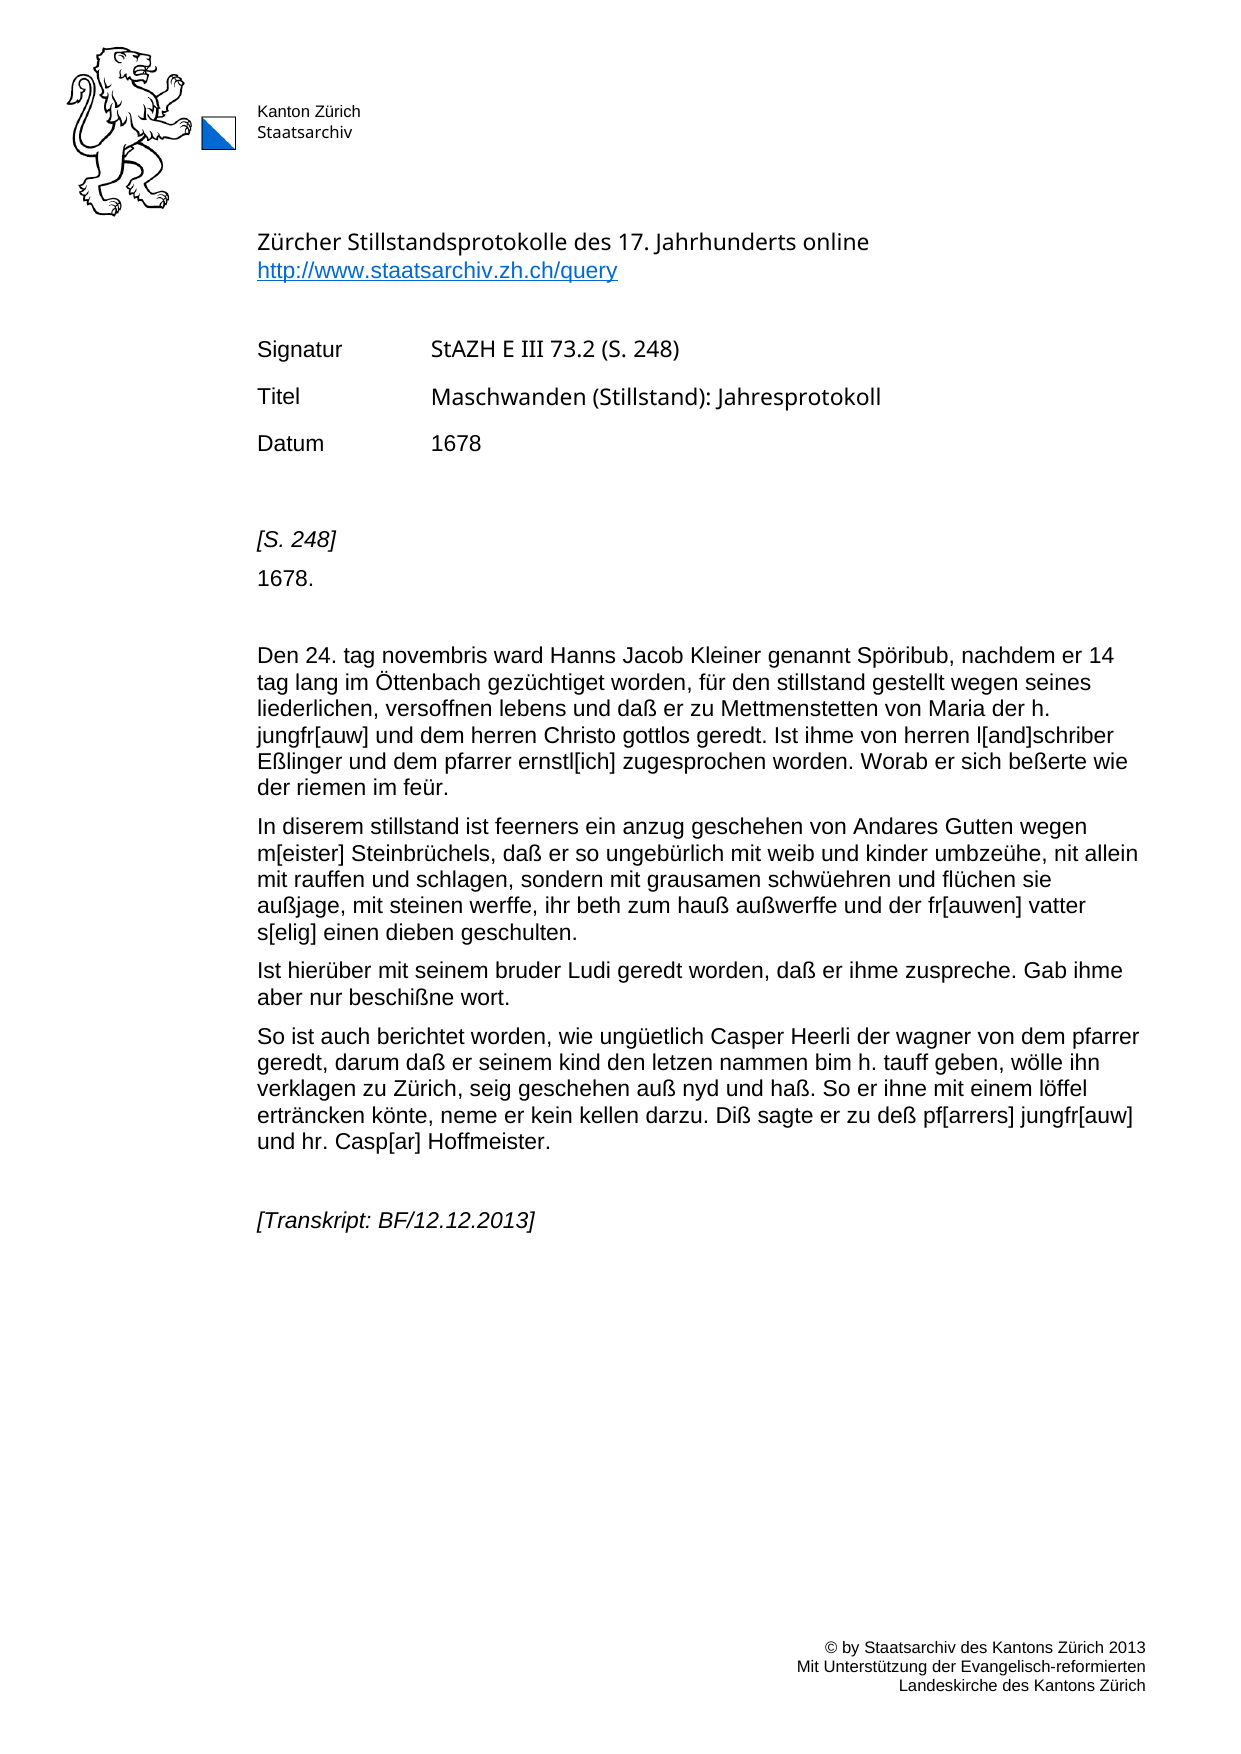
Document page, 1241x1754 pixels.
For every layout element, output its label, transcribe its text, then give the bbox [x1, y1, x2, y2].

table_cell Titel [246, 366, 419, 413]
text [Transkript: BF/12.12.2013] [257, 1207, 1146, 1233]
table_cell 1678 [419, 414, 1158, 461]
table_cell Datum [246, 414, 419, 461]
picture [59, 44, 196, 222]
text So ist auch berichtet worden, wie ungüetlich Casper Heerli der wagner von dem pfarrer geredt, darum daß er seinem kind den letzen nammen bim h. tauff geben, wölle ihn verklagen zu Zürich, seig geschehen auß nyd und haß. So er ihne mit einem löffel erträncken könte, neme er kein kellen darzu. Diß sagte er zu deß pf[arrers] jungfr[auw] und hr. Casp[ar] Hoffmeister. [257, 1023, 1146, 1154]
text Ist hierüber mit seinem bruder Ludi geredt worden, daß er ihme zuspreche. Gab ihme aber nur beschißne wort. [257, 957, 1146, 1010]
text [S. 248] [257, 526, 1146, 552]
text Den 24. tag novembris ward Hanns Jacob Kleiner genannt Spöribub, nachdem er 14 tag lang im Öttenbach gezüchtiget worden, für den stillstand gestellt wegen seines liederlichen, versoffnen lebens und daß er zu Mettmenstetten von Maria der h. jungfr[auw] und dem herren Christo gottlos geredt. Ist ihme von herren l[and]schriber Eßlinger und dem pfarrer ernstl[ich] zugesprochen worden. Worab er sich beßerte wie der riemen im feür. [257, 642, 1146, 801]
text 1678. [257, 565, 1146, 591]
table_cell Maschwanden (Stillstand): Jahresprotokoll [419, 366, 1158, 413]
table_header StAZH E III 73.2 (S. 248) [419, 319, 1158, 366]
text In diserem stillstand ist feerners ein anzug geschehen von Andares Gutten wegen m[eister] Steinbrüchels, daß er so ungebürlich mit weib und kinder umbzeühe, nit allein mit rauffen und schlagen, sondern mit grausamen schwüehren und flüchen sie außjage, mit steinen werffe, ihr beth zum hauß außwerffe und der fr[auwen] vatter s[elig] einen dieben geschulten. [257, 813, 1146, 945]
table_header Signatur [246, 319, 419, 366]
picture [200, 115, 237, 151]
